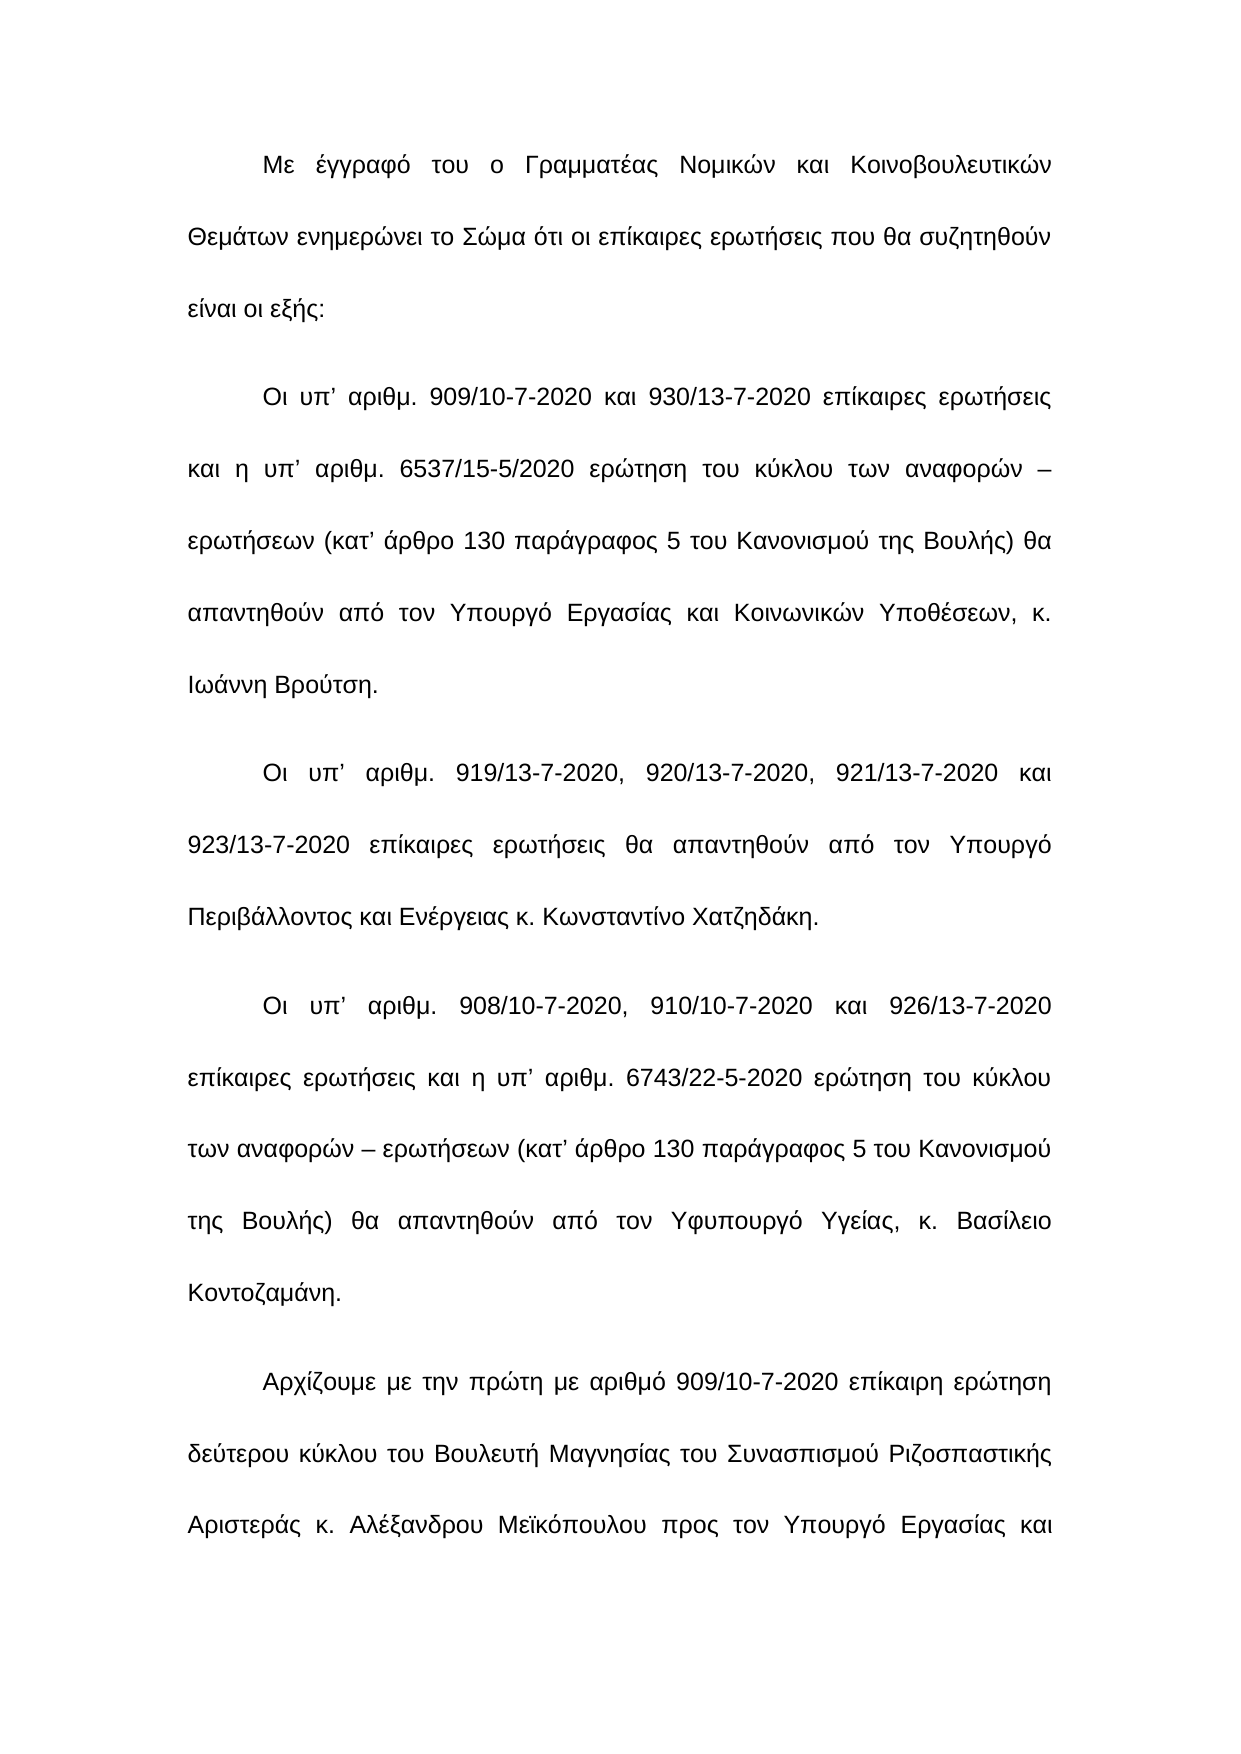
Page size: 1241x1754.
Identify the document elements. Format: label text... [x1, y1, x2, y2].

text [187, 1367, 1053, 1539]
text Οι υπ’ αριθμ. 908/10-7-2020, 910/10-7-2020 και 926/13-7-2020 επίκαιρες ερωτήσεις και η υπ’ αριθμ. 6743/22-5-2020 ερώτηση του κύκλου των αναφορών – ερωτήσεων (κατ’ άρθρο 130 παράγραφος 5 του Κανονισμού της Βουλής) θα απαντηθούν από τον Υφυπουργό Υγείας, κ. Βασίλειο Κοντοζαμάνη. [187, 991, 1053, 1307]
text Με έγγραφό του ο Γραμματέας Νομικών και Κοινοβουλευτικών Θεμάτων ενημερώνει το Σώμα ότι οι επίκαιρες ερωτήσεις που θα συζητηθούν είναι οι εξής: [187, 150, 1053, 322]
text Οι υπ’ αριθμ. 919/13-7-2020, 920/13-7-2020, 921/13-7-2020 και 923/13-7-2020 επίκαιρες ερωτήσεις θα απαντηθούν από τον Υπουργό Περιβάλλοντος και Ενέργειας κ. Κωνσταντίνο Χατζηδάκη. [187, 758, 1053, 931]
text Οι υπ’ αριθμ. 909/10-7-2020 και 930/13-7-2020 επίκαιρες ερωτήσεις και η υπ’ αριθμ. 6537/15-5/2020 ερώτηση του κύκλου των αναφορών – ερωτήσεων (κατ’ άρθρο 130 παράγραφος 5 του Κανονισμού της Βουλής) θα απαντηθούν από τον Υπουργό Εργασίας και Κοινωνικών Υποθέσεων, κ. Ιωάννη Βρούτση. [187, 382, 1053, 698]
